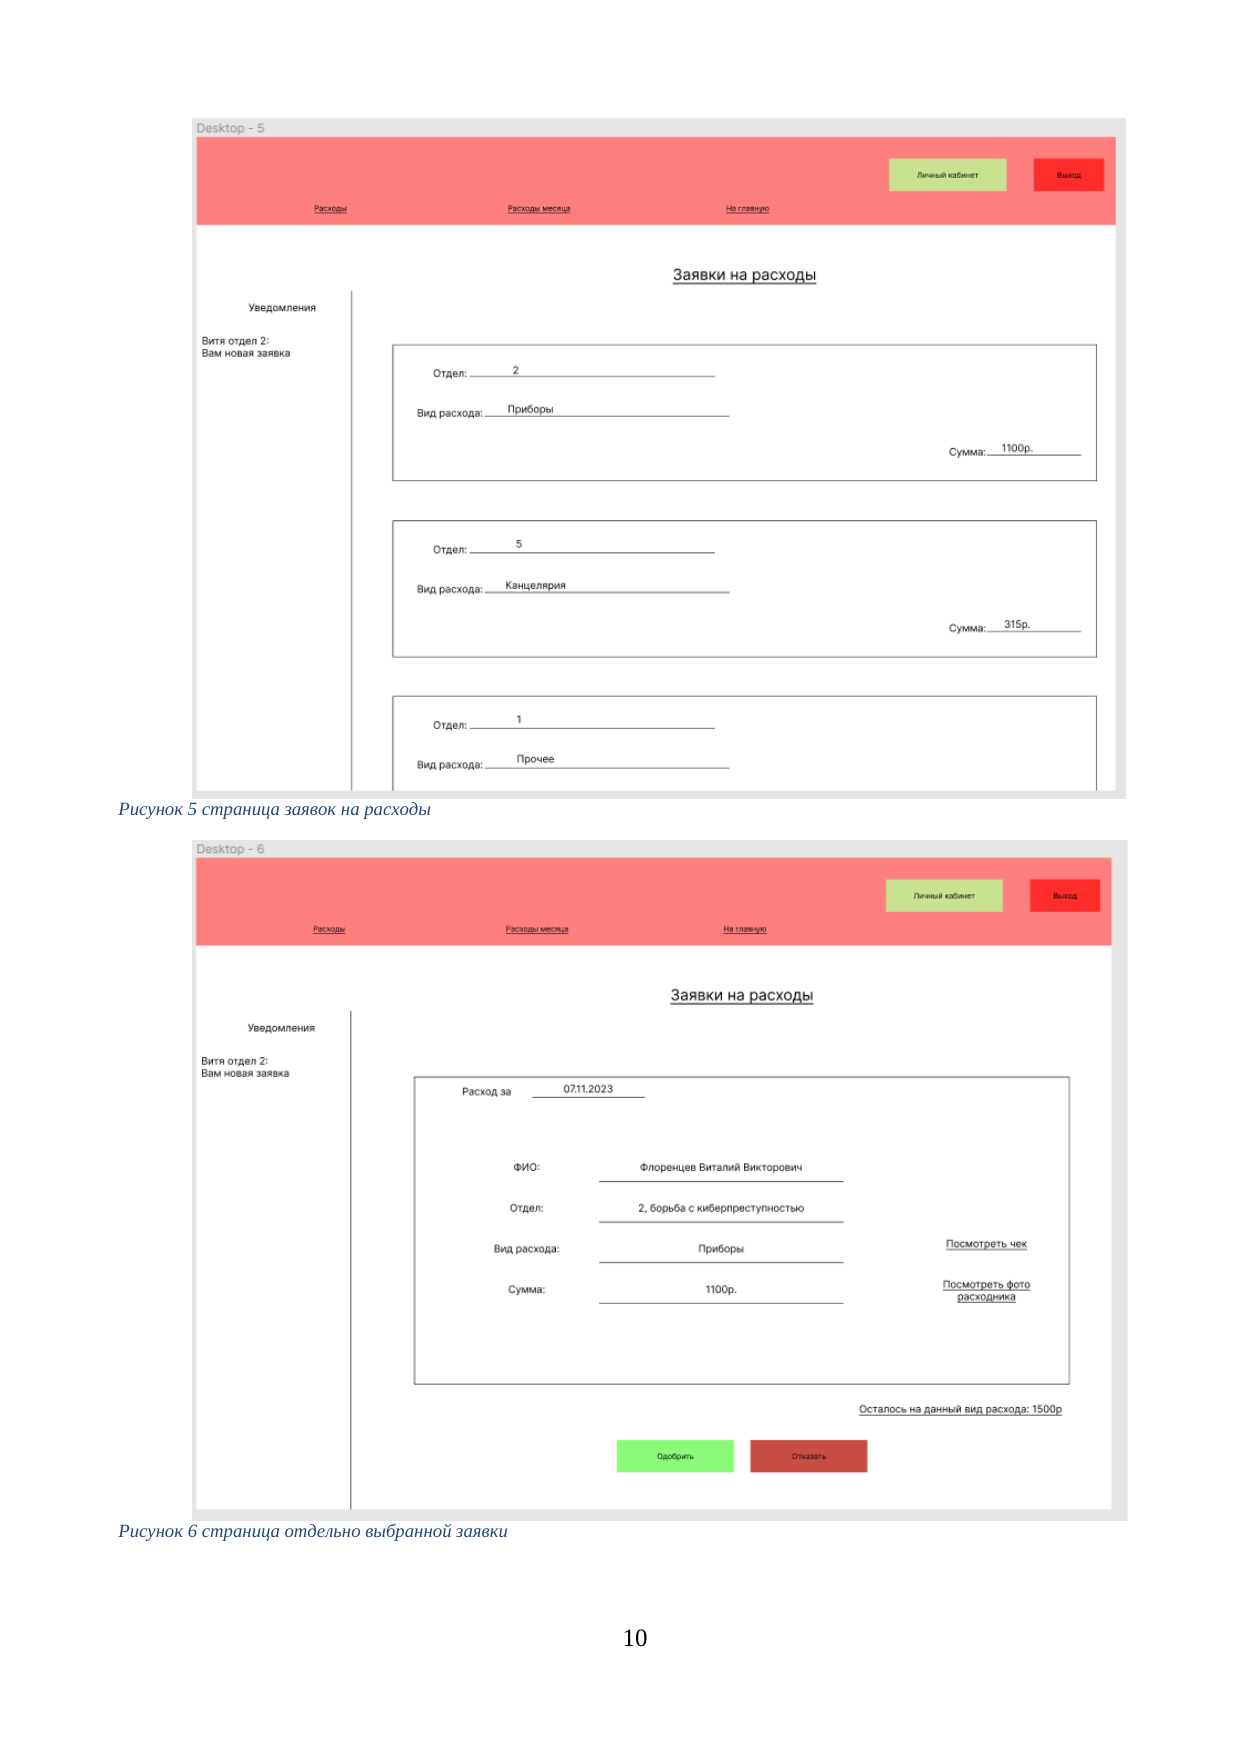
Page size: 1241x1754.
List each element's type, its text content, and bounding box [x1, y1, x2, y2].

picture [192, 840, 1128, 1521]
picture [192, 118, 1126, 799]
